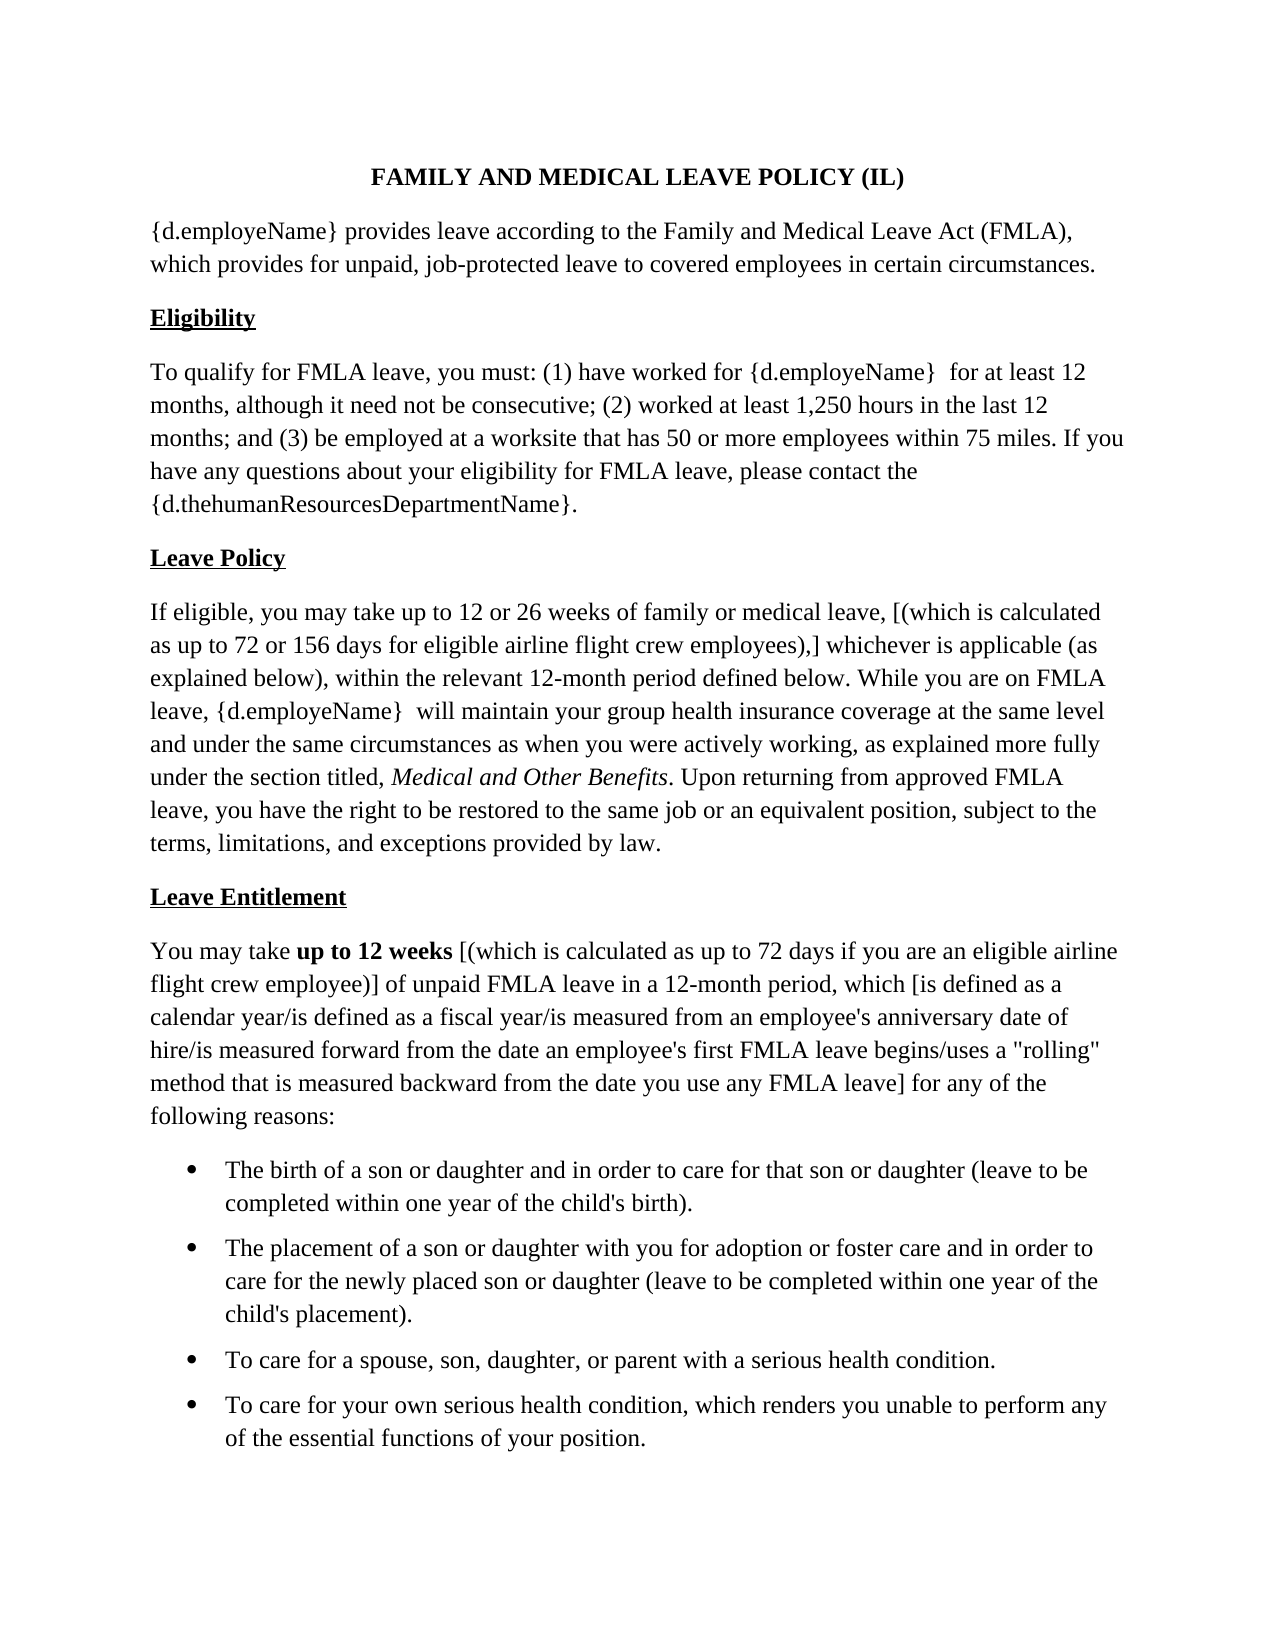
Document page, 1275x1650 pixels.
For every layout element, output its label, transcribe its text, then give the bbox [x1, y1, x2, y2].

text You may take up to 12 weeks [(which is calculated as up to 72 days if you are an eligible airline flight crew employee)] of unpaid FMLA leave in a 12-month period, which [is defined as a calendar year/is defined as a fiscal year/is measured from an employee's anniversary date of hire/is measured forward from the date an employee's first FMLA leave begins/uses a "rolling" method that is measured backward from the date you use any FMLA leave] for any of the following reasons: [150, 936, 1125, 1129]
text Eligibility [150, 303, 1125, 332]
text To qualify for FMLA leave, you must: (1) have worked for {d.employeName} for at least 12 months, although it need not be consecutive; (2) worked at least 1,250 hours in the last 12 months; and (3) be employed at a worksite that has 50 or more employees within 75 miles. If you have any questions about your eligibility for FMLA leave, please contact the {d.thehumanResourcesDepartmentName}. [150, 357, 1125, 518]
list The birth of a son or daughter and in order to care for that son or daughter (leave to be completed within one year of the child's birth). [187, 1155, 1125, 1216]
list To care for your own serious health condition, which renders you unable to perform any of the essential functions of your position. [187, 1390, 1125, 1452]
text Leave Policy [150, 543, 1125, 572]
title FAMILY AND MEDICAL LEAVE POLICY (IL) [150, 162, 1125, 191]
text {d.employeName} provides leave according to the Family and Medical Leave Act (FMLA), which provides for unpaid, job-protected leave to covered employees in certain circumstances. [150, 216, 1125, 278]
list To care for a spouse, son, daughter, or parent with a serious health condition. [187, 1345, 1125, 1373]
text If eligible, you may take up to 12 or 26 weeks of family or medical leave, [(which is calculated as up to 72 or 156 days for eligible airline flight crew employees),] whichever is applicable (as explained below), within the relevant 12-month period defined below. While you are on FMLA leave, {d.employeName} will maintain your group health insurance coverage at the same level and under the same circumstances as when you were actively working, as explained more fully under the section titled, Medical and Other Benefits. Upon returning from approved FMLA leave, you have the right to be restored to the same job or an equivalent position, subject to the terms, limitations, and exceptions provided by law. [150, 597, 1125, 857]
list The placement of a son or daughter with you for adoption or foster care and in order to care for the newly placed son or daughter (leave to be completed within one year of the child's placement). [187, 1233, 1125, 1328]
text Leave Entitlement [150, 882, 1125, 911]
